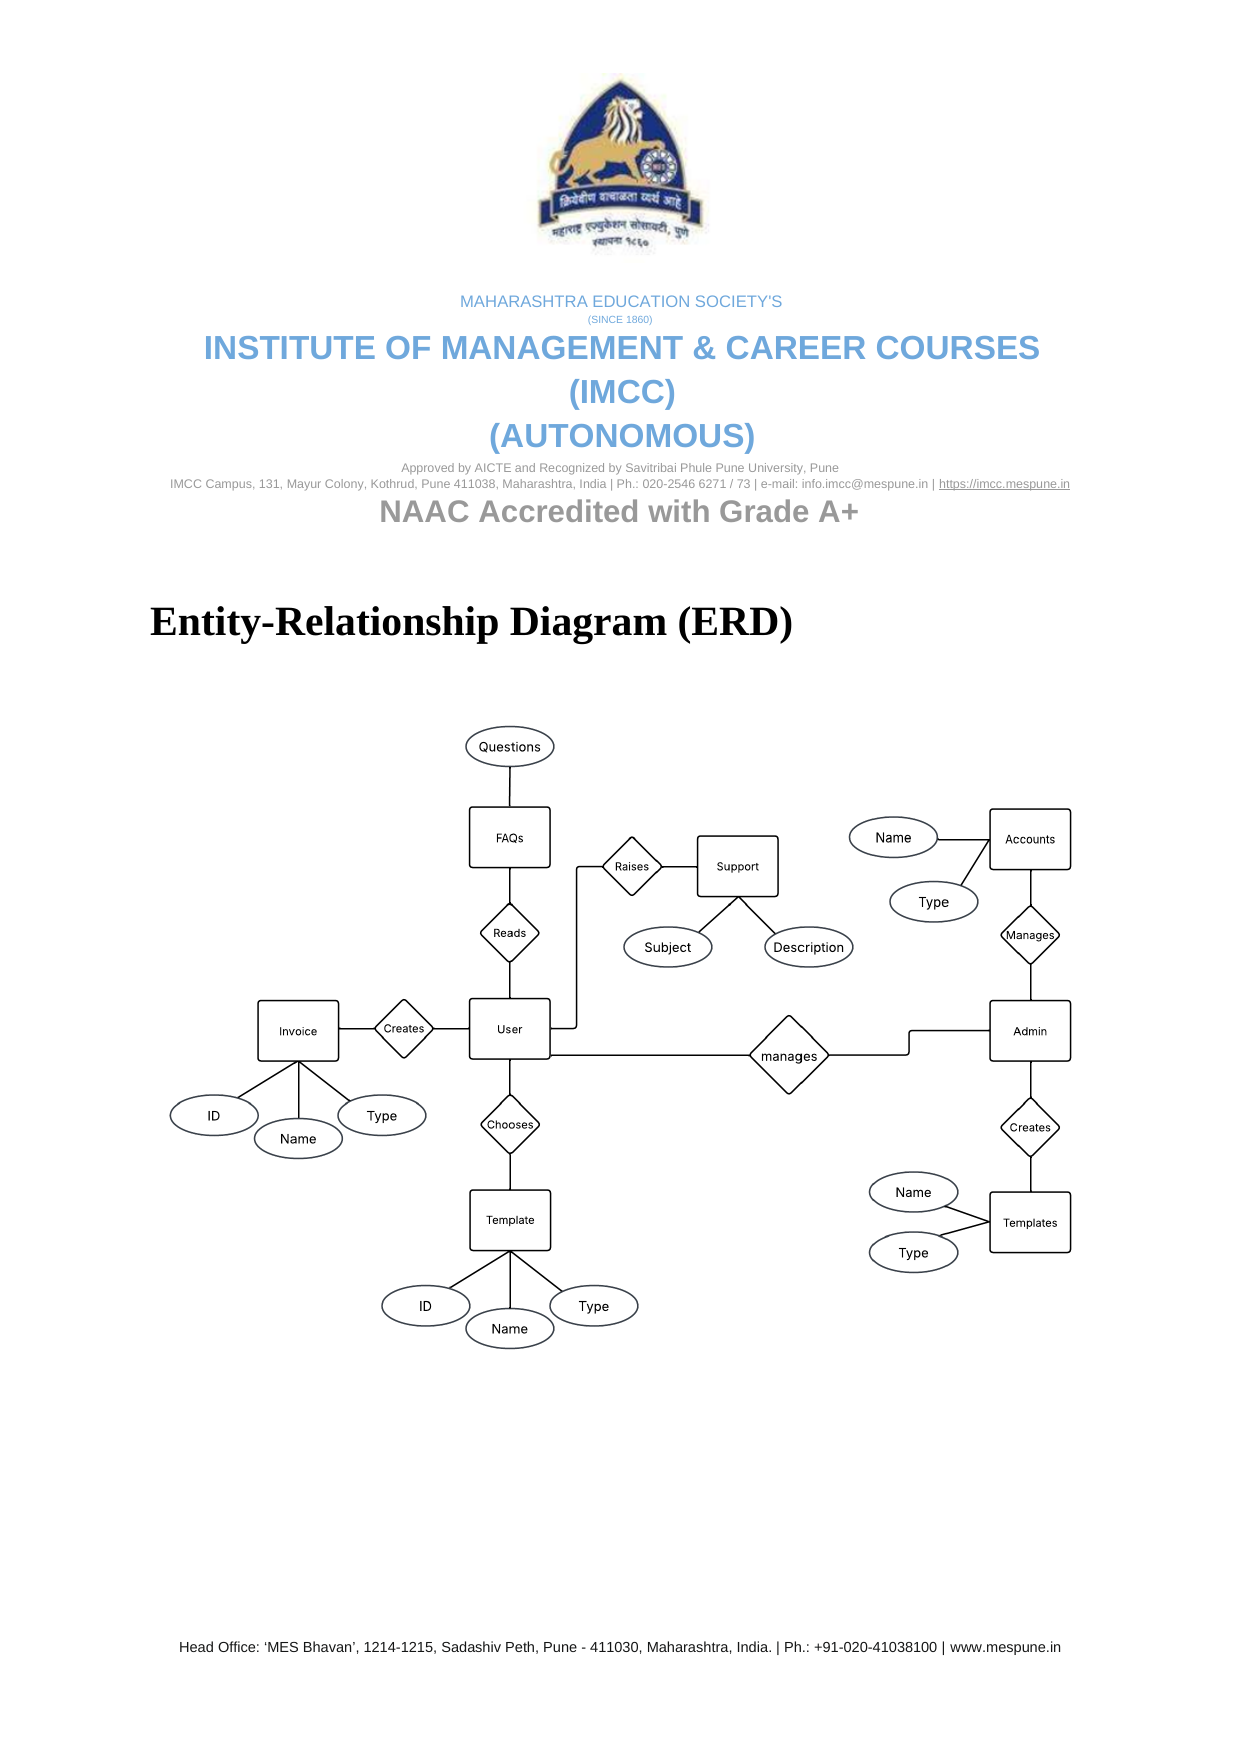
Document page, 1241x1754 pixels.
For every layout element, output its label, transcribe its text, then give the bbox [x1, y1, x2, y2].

picture [150, 706, 1091, 1369]
text Entity-Relationship Diagram (ERD) [150, 596, 1090, 644]
picture [516, 73, 724, 263]
